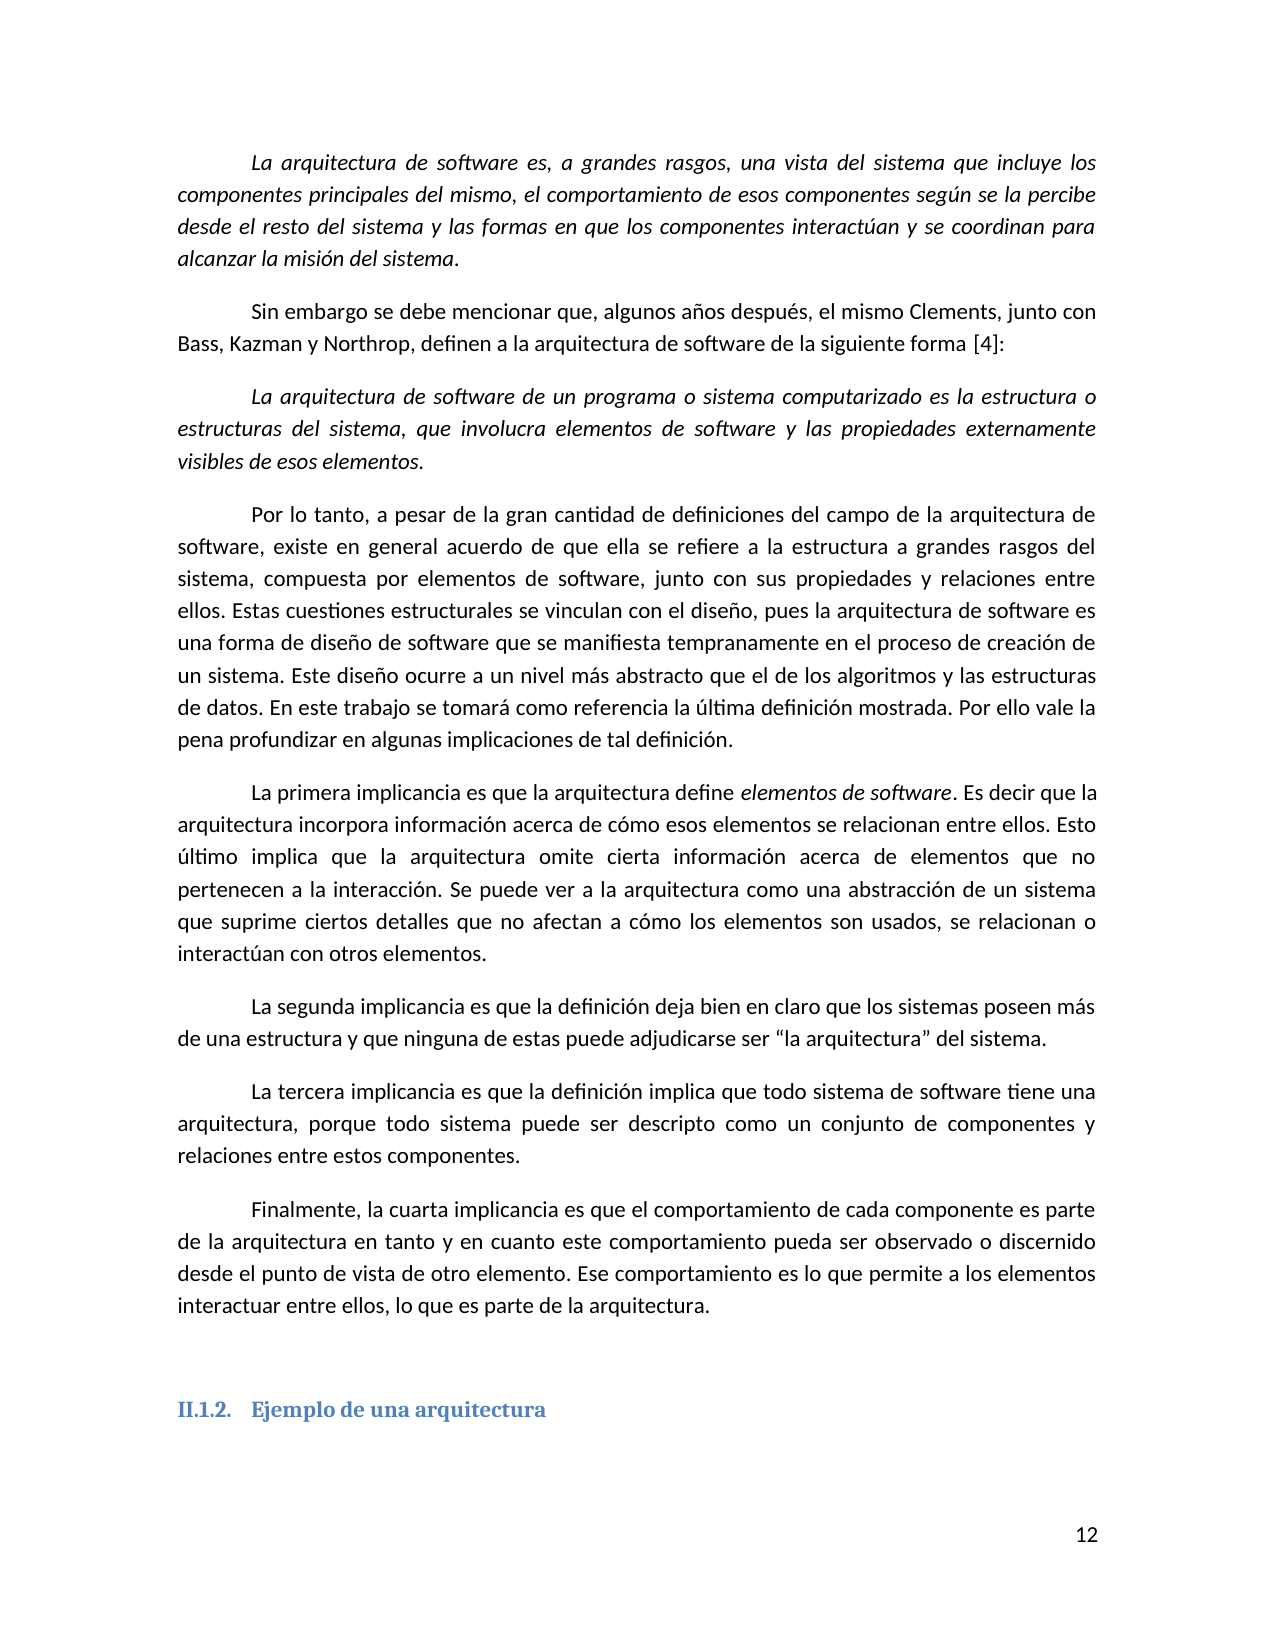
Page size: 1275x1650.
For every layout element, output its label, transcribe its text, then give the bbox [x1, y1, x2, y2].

text La tercera implicancia es que la definición implica que todo sistema de software tiene una arquitectura, porque todo sistema puede ser descripto como un conjunto de componentes y relaciones entre estos componentes. [177, 1077, 1098, 1170]
text La arquitectura de software es, a grandes rasgos, una vista del sistema que incluye los componentes principales del mismo, el comportamiento de esos componentes según se la percibe desde el resto del sistema y las formas en que los componentes interactúan y se coordinan para alcanzar la misión del sistema. [177, 148, 1098, 272]
text Por lo tanto, a pesar de la gran cantidad de definiciones del campo de la arquitectura de software, existe en general acuerdo de que ella se refiere a la estructura a grandes rasgos del sistema, compuesta por elementos de software, junto con sus propiedades y relaciones entre ellos. Estas cuestiones estructurales se vinculan con el diseño, pues la arquitectura de software es una forma de diseño de software que se manifiesta tempranamente en el proceso de creación de un sistema. Este diseño ocurre a un nivel más abstracto que el de los algoritmos y las estructuras de datos. En este trabajo se tomará como referencia la última definición mostrada. Por ello vale la pena profundizar en algunas implicaciones de tal definición. [177, 500, 1098, 753]
text La primera implicancia es que la arquitectura define elementos de software. Es decir que la arquitectura incorpora información acerca de cómo esos elementos se relacionan entre ellos. Esto último implica que la arquitectura omite cierta información acerca de elementos que no pertenecen a la interacción. Se puede ver a la arquitectura como una abstracción de un sistema que suprime ciertos detalles que no afectan a cómo los elementos son usados, se relacionan o interactúan con otros elementos. [177, 778, 1098, 967]
text La arquitectura de software de un programa o sistema computarizado es la estructura o estructuras del sistema, que involucra elementos de software y las propiedades externamente visibles de esos elementos. [177, 382, 1098, 475]
text La segunda implicancia es que la definición deja bien en claro que los sistemas poseen más de una estructura y que ninguna de estas puede adjudicarse ser “la arquitectura” del sistema. [177, 992, 1098, 1052]
text Sin embargo se debe mencionar que, algunos años después, el mismo Clements, junto con Bass, Kazman y Northrop, definen a la arquitectura de software de la siguiente forma : [177, 297, 1098, 357]
subtitle Ejemplo de una arquitectura [177, 1397, 1098, 1424]
text Finalmente, la cuarta implicancia es que el comportamiento de cada componente es parte de la arquitectura en tanto y en cuanto este comportamiento pueda ser observado o discernido desde el punto de vista de otro elemento. Ese comportamiento es lo que permite a los elementos interactuar entre ellos, lo que es parte de la arquitectura. [177, 1195, 1098, 1319]
